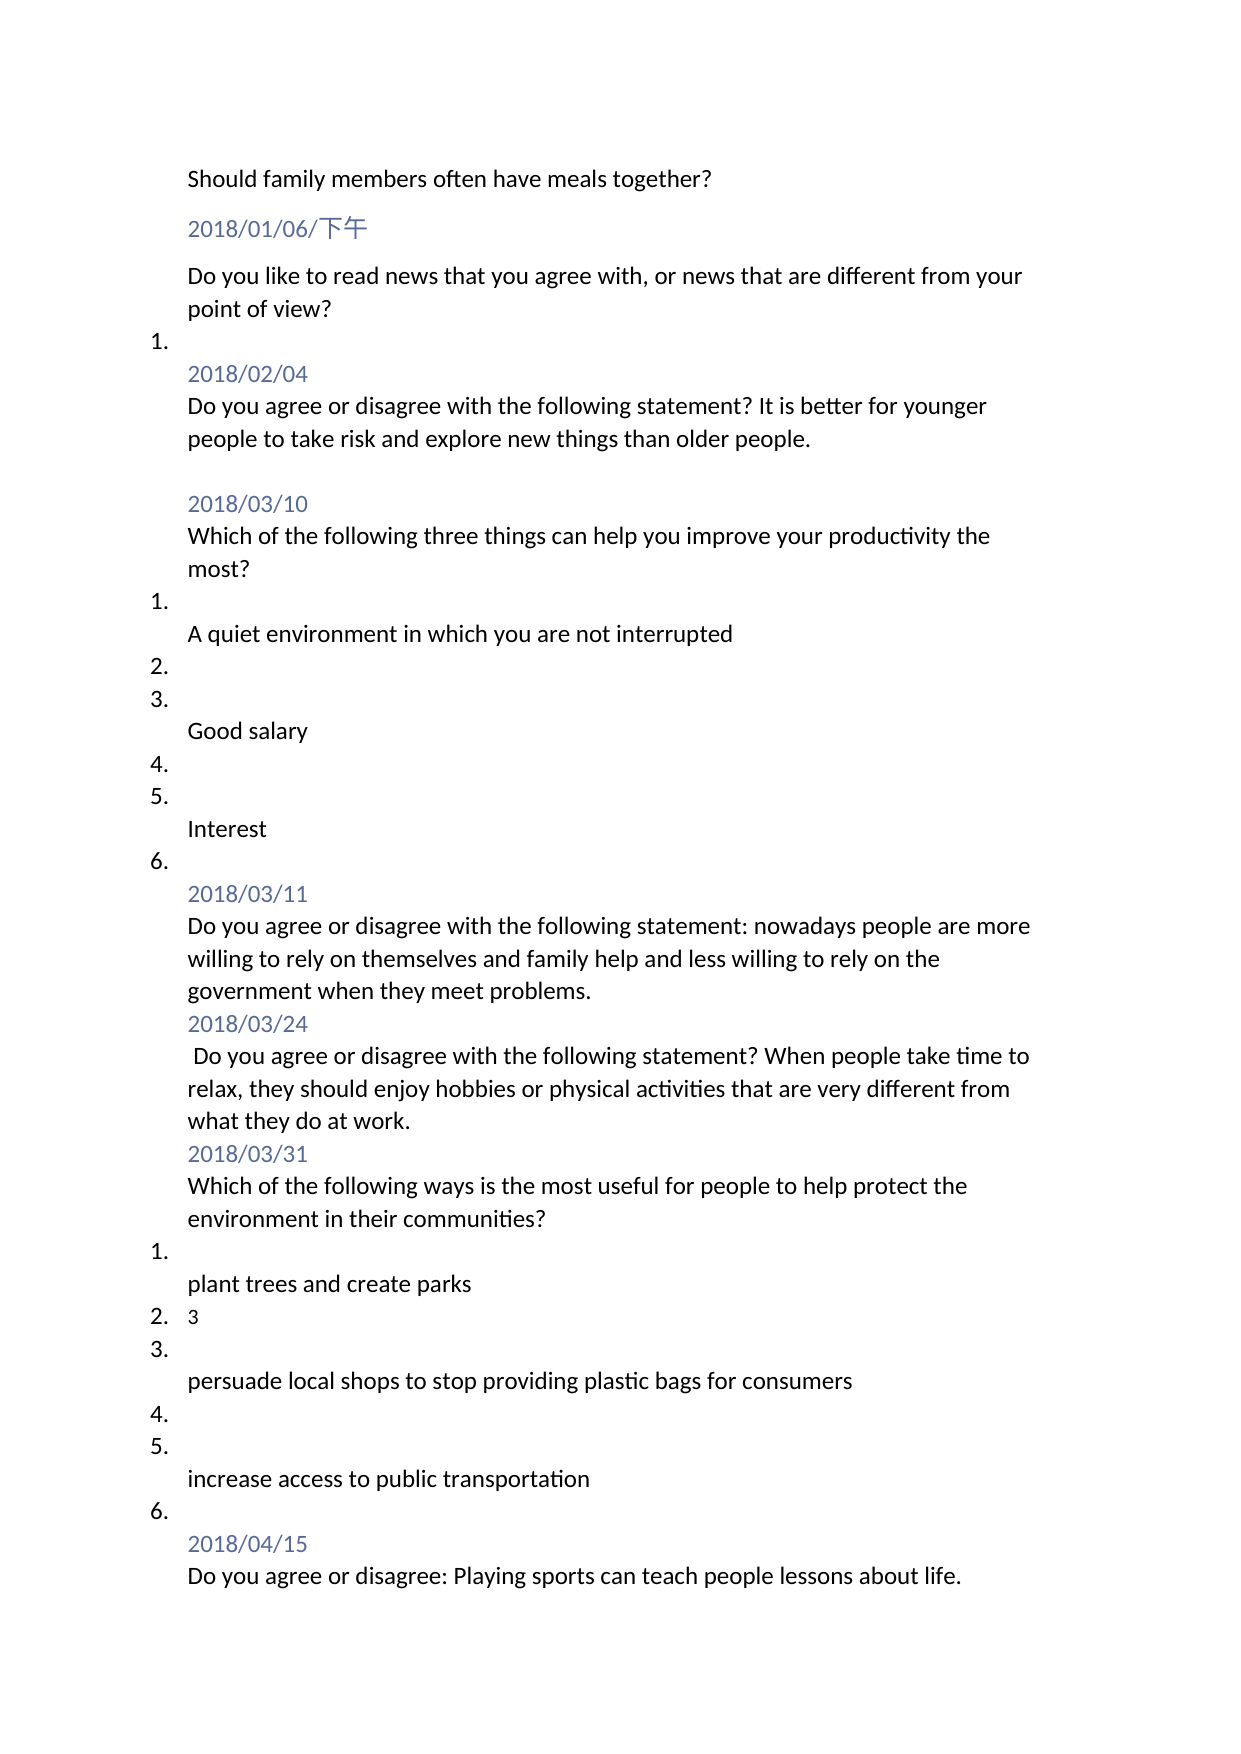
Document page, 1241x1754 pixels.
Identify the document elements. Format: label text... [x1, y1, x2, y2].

text Good salary [187, 714, 1053, 747]
text 2018/02/04 [187, 357, 1053, 389]
text Do you like to read news that you agree with, or news that are different from your point of view? [187, 259, 1053, 324]
text Do you agree or disagree with the following statement? When people take time to relax, they should enjoy hobbies or physical activities that are very different from what they do at work. [187, 1039, 1053, 1137]
text 2018/01/06/下午 [187, 194, 1053, 259]
text A quiet environment in which you are not interrupted [187, 617, 1053, 649]
text Which of the following ways is the most useful for people to help protect the environment in their communities? [187, 1169, 1053, 1234]
text 2018/04/15 [187, 1527, 1053, 1559]
text increase access to public transportation [187, 1462, 1053, 1494]
text Do you agree or disagree with the following statement: nowadays people are more willing to rely on themselves and family help and less willing to rely on the government when they meet problems. [187, 909, 1053, 1007]
text Do you agree or disagree: Playing sports can teach people lessons about life. [187, 1559, 1053, 1592]
text 2018/03/10 [187, 487, 1053, 519]
text Which of the following three things can help you improve your productivity the most? [187, 519, 1053, 584]
text plant trees and create parks [187, 1267, 1053, 1299]
text Interest [187, 812, 1053, 844]
text 2018/03/11 [187, 877, 1053, 909]
text persuade local shops to stop providing plastic bags for consumers [187, 1364, 1053, 1397]
text 2018/03/24 [187, 1007, 1053, 1039]
text Should family members often have meals together? [187, 162, 1053, 194]
text Do you agree or disagree with the following statement? It is better for younger people to take risk and explore new things than older people. [187, 389, 1053, 454]
list 3 [150, 1299, 1053, 1332]
text 2018/03/31 [187, 1137, 1053, 1169]
